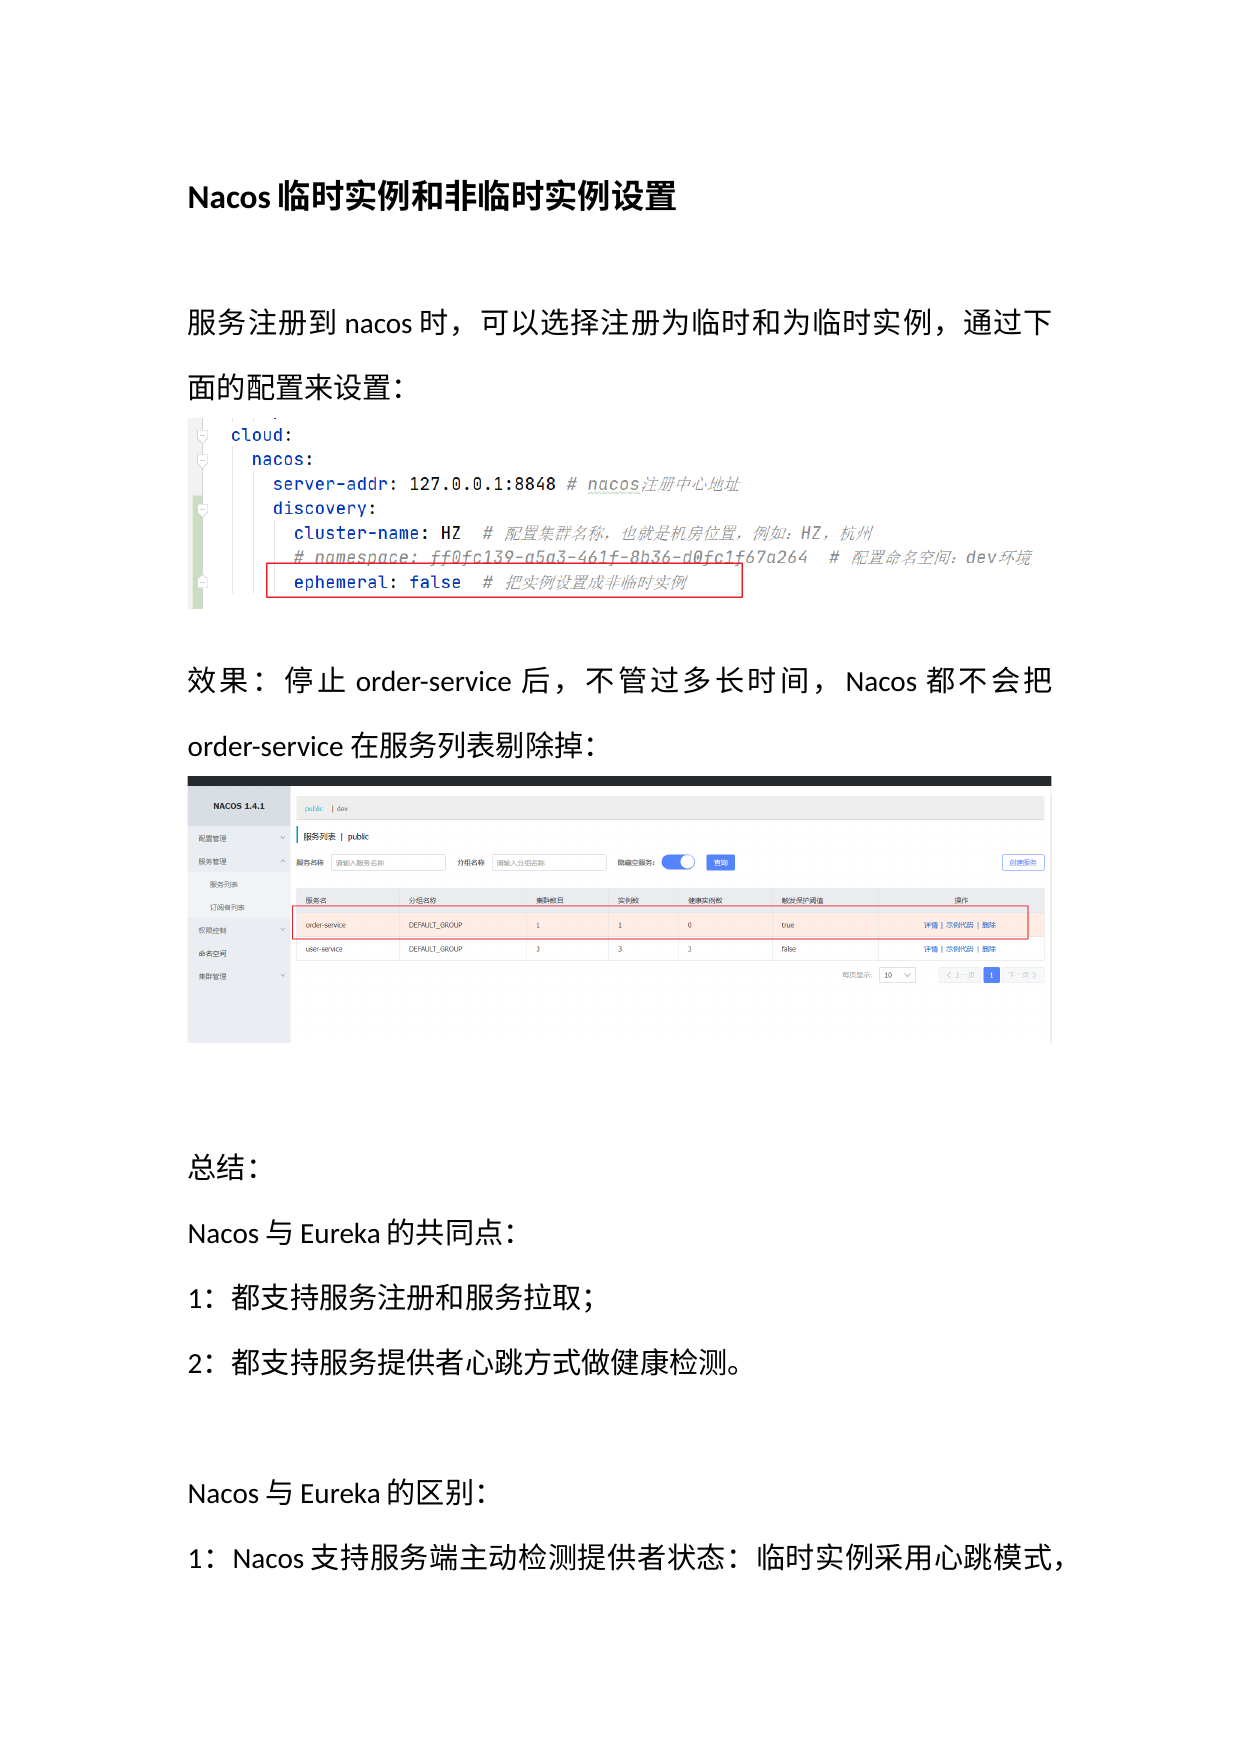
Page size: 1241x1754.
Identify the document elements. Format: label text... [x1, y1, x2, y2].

text 效果：停止order-service后，不管过多长时间，Nacos都不会把order-service在服务列表剔除掉： [187, 646, 1053, 776]
picture [187, 776, 1052, 1043]
text 总结： [187, 1134, 1053, 1199]
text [187, 1524, 1053, 1589]
text 服务注册到nacos时，可以选择注册为临时和为临时实例，通过下面的配置来设置： [187, 289, 1053, 418]
text 1：都支持服务注册和服务拉取； [187, 1264, 1053, 1329]
subtitle Nacos临时实例和非临时实例设置 [187, 162, 1053, 227]
picture [187, 418, 1053, 609]
text Nacos与Eureka的共同点： [187, 1199, 1053, 1264]
text 2：都支持服务提供者心跳方式做健康检测。 [187, 1329, 1053, 1394]
text Nacos与Eureka的区别： [187, 1459, 1053, 1524]
